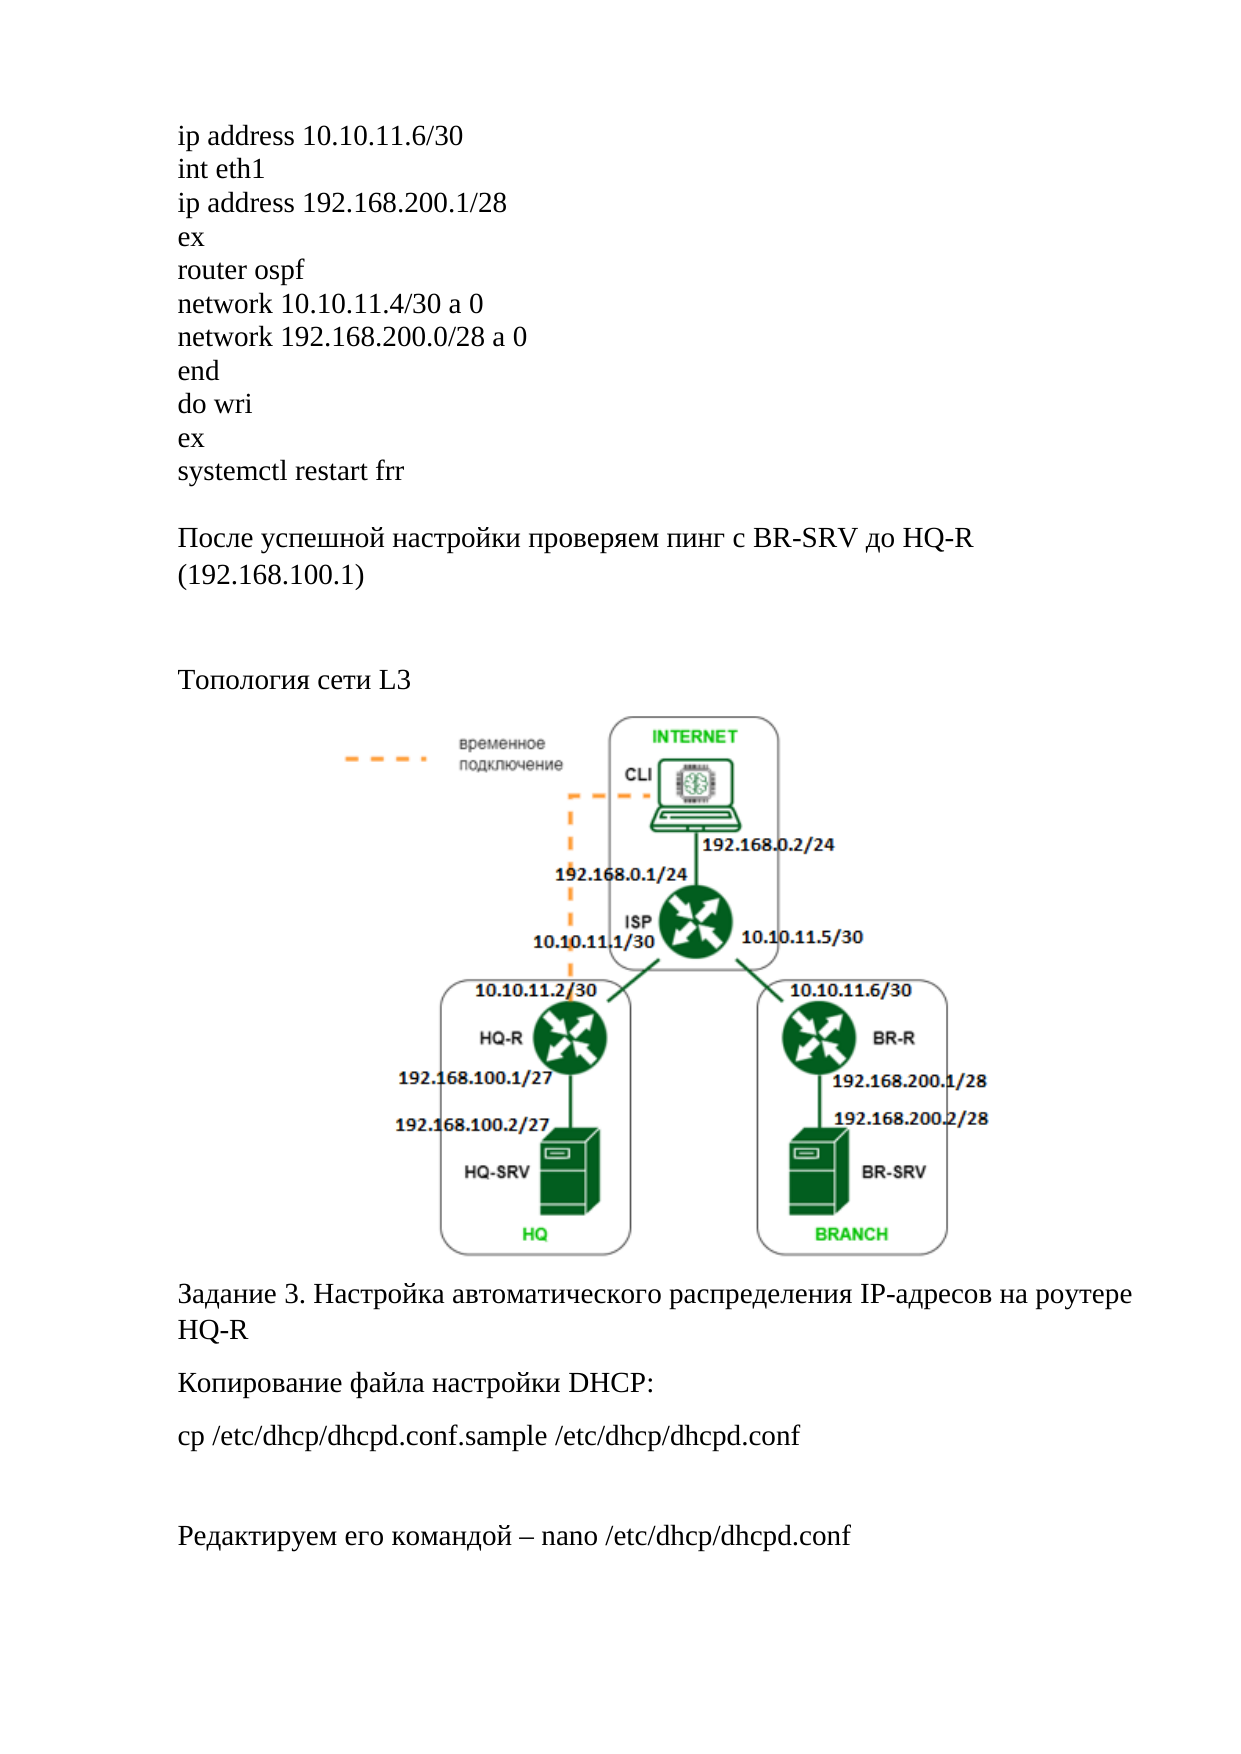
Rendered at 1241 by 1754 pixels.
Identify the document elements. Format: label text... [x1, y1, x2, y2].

text end [177, 353, 1152, 386]
text ip address 10.10.11.6/30 [177, 118, 1152, 152]
text ex [177, 420, 1152, 453]
text Редактируем его командой – nano /etc/dhсp/dhcpd.conf [177, 1518, 1152, 1552]
text Топология сети L3 [177, 662, 1152, 696]
text int eth1 [177, 152, 1152, 185]
text Задание 3. Настройка автоматического распределения IP-адресов на роутере HQ-R [177, 1276, 1152, 1346]
text ip address 192.168.200.1/28 [177, 185, 1152, 219]
text После успешной настройки проверяем пинг с BR-SRV до HQ-R (192.168.100.1) [177, 521, 1152, 590]
picture [337, 715, 992, 1258]
text router ospf [177, 252, 1152, 286]
text network 192.168.200.0/28 a 0 [177, 319, 1152, 353]
text network 10.10.11.4/30 a 0 [177, 286, 1152, 319]
text cp /etc/dhcp/dhcpd.conf.sample /etc/dhcp/dhcpd.conf [177, 1418, 1152, 1452]
text ex [177, 219, 1152, 252]
text systemctl restart frr [177, 453, 1152, 487]
text Копирование файла настройки DHCP: [177, 1365, 1152, 1399]
text do wri [177, 386, 1152, 420]
